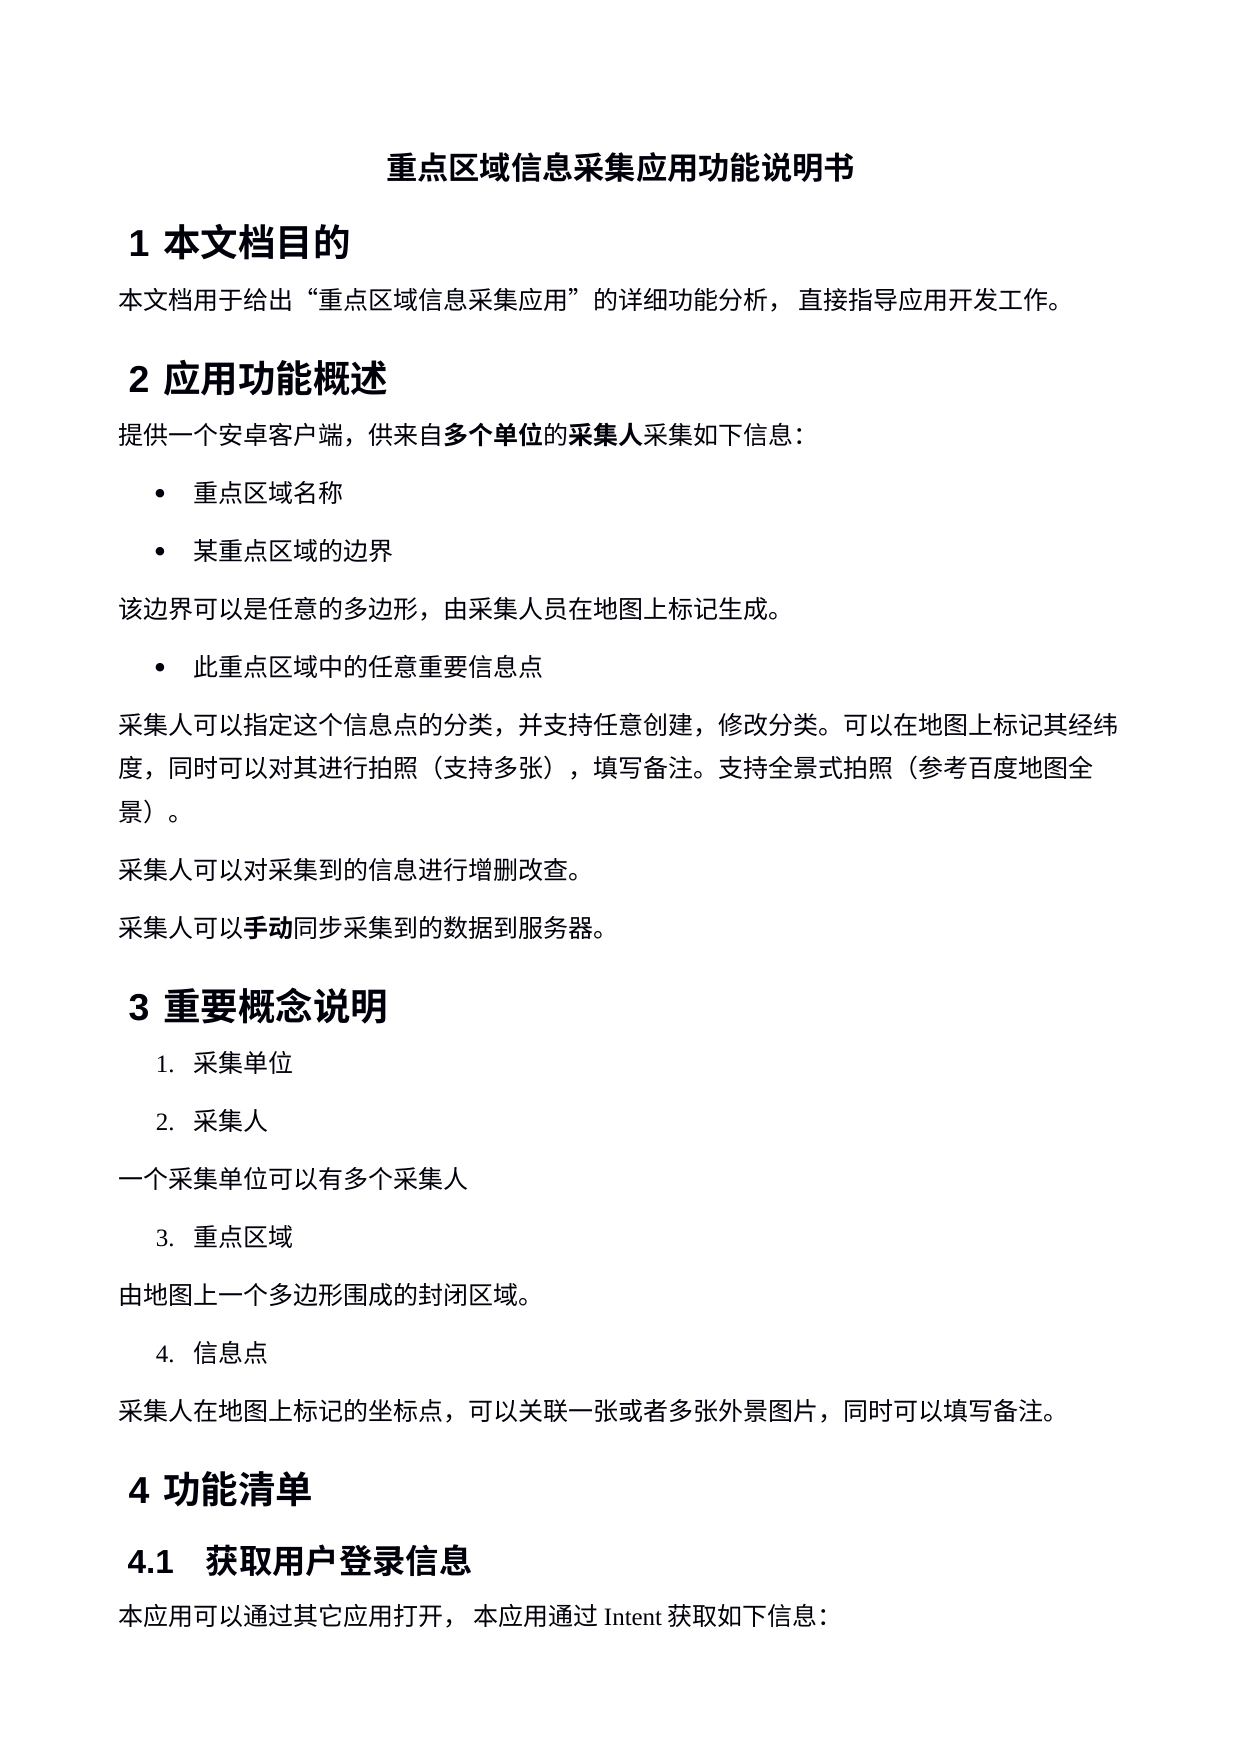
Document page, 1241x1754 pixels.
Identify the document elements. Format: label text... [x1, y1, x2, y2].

subtitle 应用功能概述 [118, 348, 1122, 403]
text 本应用可以通过其它应用打开， 本应用通过Intent获取如下信息： [118, 1596, 1122, 1632]
list 此重点区域中的任意重要信息点 [156, 647, 1122, 684]
title 重点区域信息采集应用功能说明书 [118, 143, 1122, 188]
text 采集人可以手动同步采集到的数据到服务器。 [118, 908, 1122, 944]
subtitle 获取用户登录信息 [118, 1535, 1122, 1583]
text 采集人可以指定这个信息点的分类，并支持任意创建，修改分类。可以在地图上标记其经纬度，同时可以对其进行拍照（支持多张），填写备注。支持全景式拍照（参考百度地图全景）。 [118, 705, 1122, 828]
text 提供一个安卓客户端，供来自多个单位的采集人采集如下信息： [118, 415, 1122, 452]
text 采集人可以对采集到的信息进行增删改查。 [118, 850, 1122, 887]
subtitle 重要概念说明 [118, 977, 1122, 1031]
list 某重点区域的边界 [156, 531, 1122, 568]
subtitle 功能清单 [118, 1460, 1122, 1514]
list 信息点 [156, 1334, 1122, 1370]
list 采集单位 [156, 1043, 1122, 1080]
text 本文档用于给出“重点区域信息采集应用”的详细功能分析， 直接指导应用开发工作。 [118, 280, 1122, 316]
text 该边界可以是任意的多边形，由采集人员在地图上标记生成。 [118, 589, 1122, 626]
text 由地图上一个多边形围成的封闭区域。 [118, 1276, 1122, 1312]
text 采集人在地图上标记的坐标点，可以关联一张或者多张外景图片，同时可以填写备注。 [118, 1392, 1122, 1428]
list 重点区域名称 [156, 473, 1122, 509]
subtitle 本文档目的 [118, 213, 1122, 268]
list 重点区域 [156, 1218, 1122, 1254]
text 一个采集单位可以有多个采集人 [118, 1159, 1122, 1196]
list 采集人 [156, 1102, 1122, 1138]
